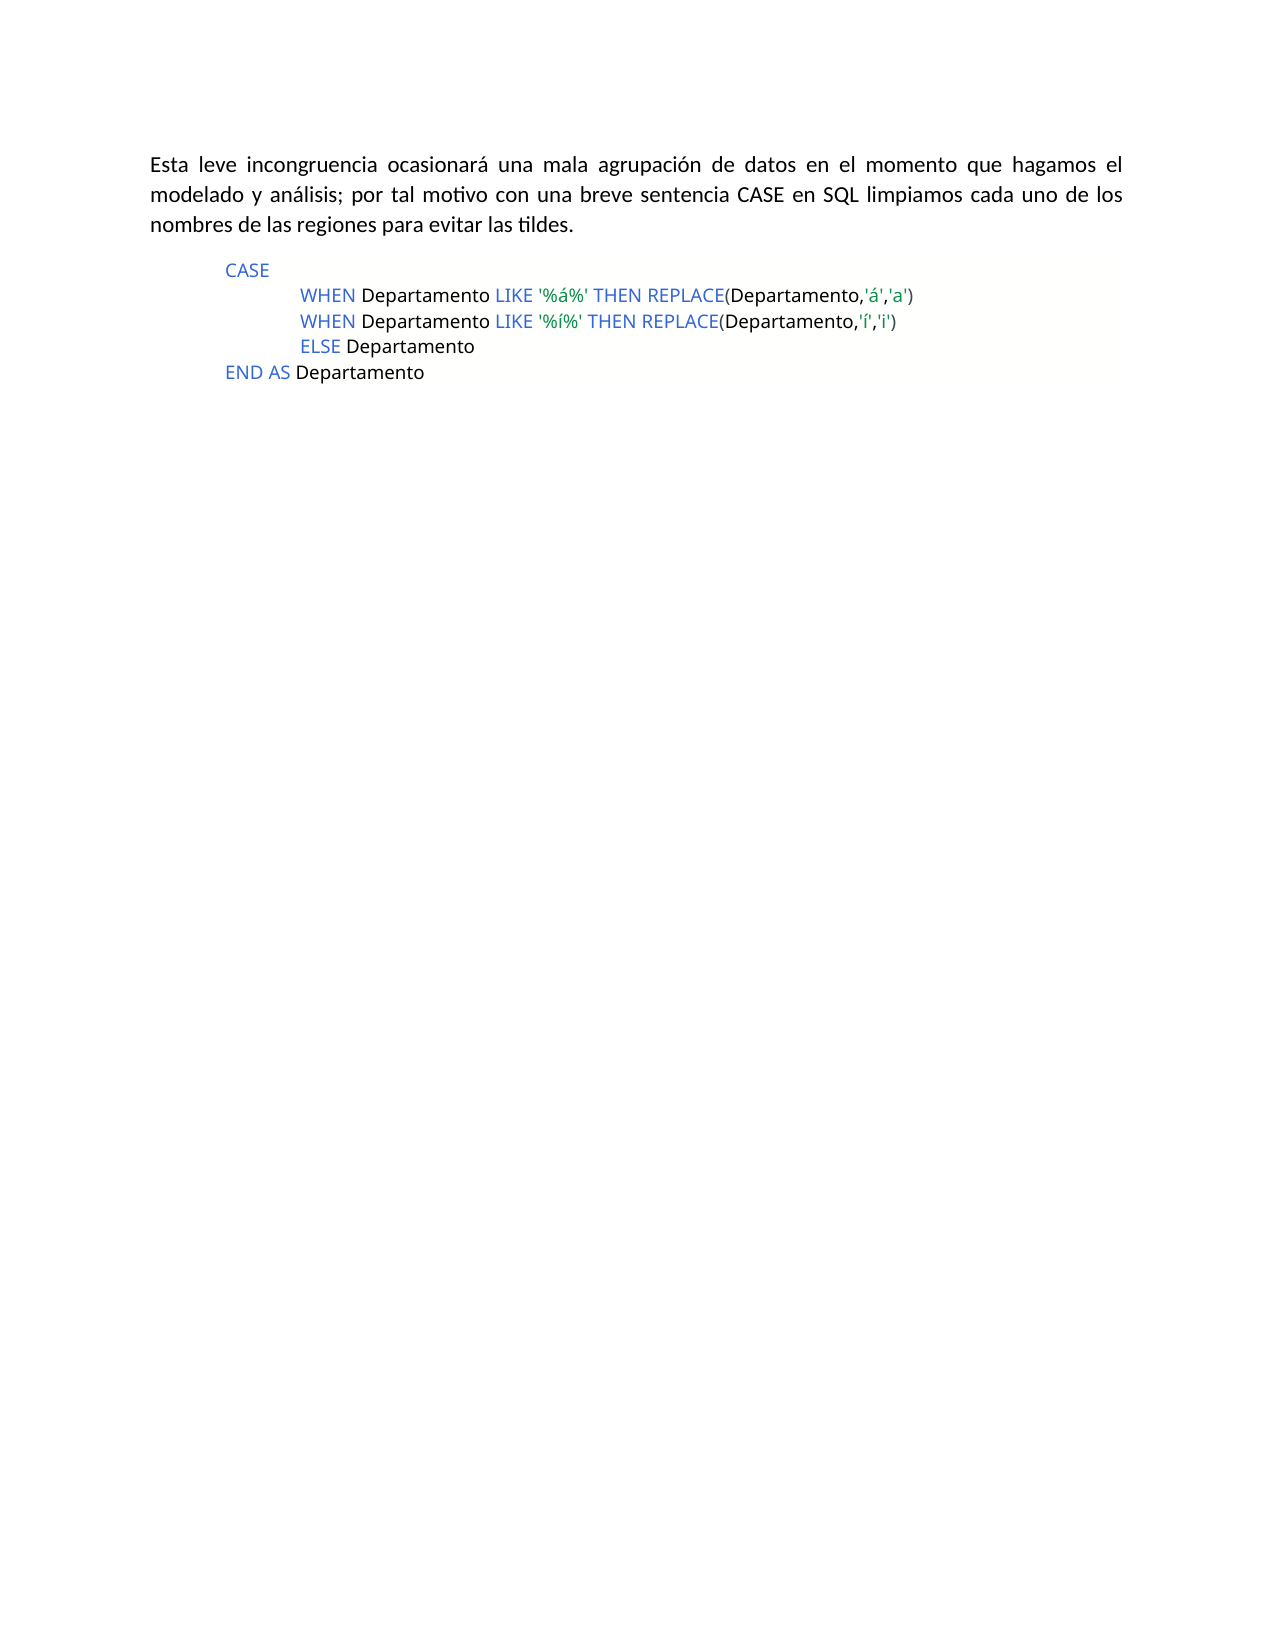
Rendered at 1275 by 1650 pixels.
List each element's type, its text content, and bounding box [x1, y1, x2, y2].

text END AS Departamento [225, 359, 1125, 385]
text WHEN Departamento LIKE '%á%' THEN REPLACE(Departamento,'á','a') [300, 283, 1125, 308]
text CASE [225, 257, 1125, 283]
text WHEN Departamento LIKE '%í%' THEN REPLACE(Departamento,'í','i') [300, 308, 1125, 334]
text Esta leve incongruencia ocasionará una mala agrupación de datos en el momento que hagamos el modelado y análisis; por tal motivo con una breve sentencia CASE en SQL limpiamos cada uno de los nombres de las regiones para evitar las tildes. [150, 150, 1125, 238]
text ELSE Departamento [300, 334, 1125, 359]
